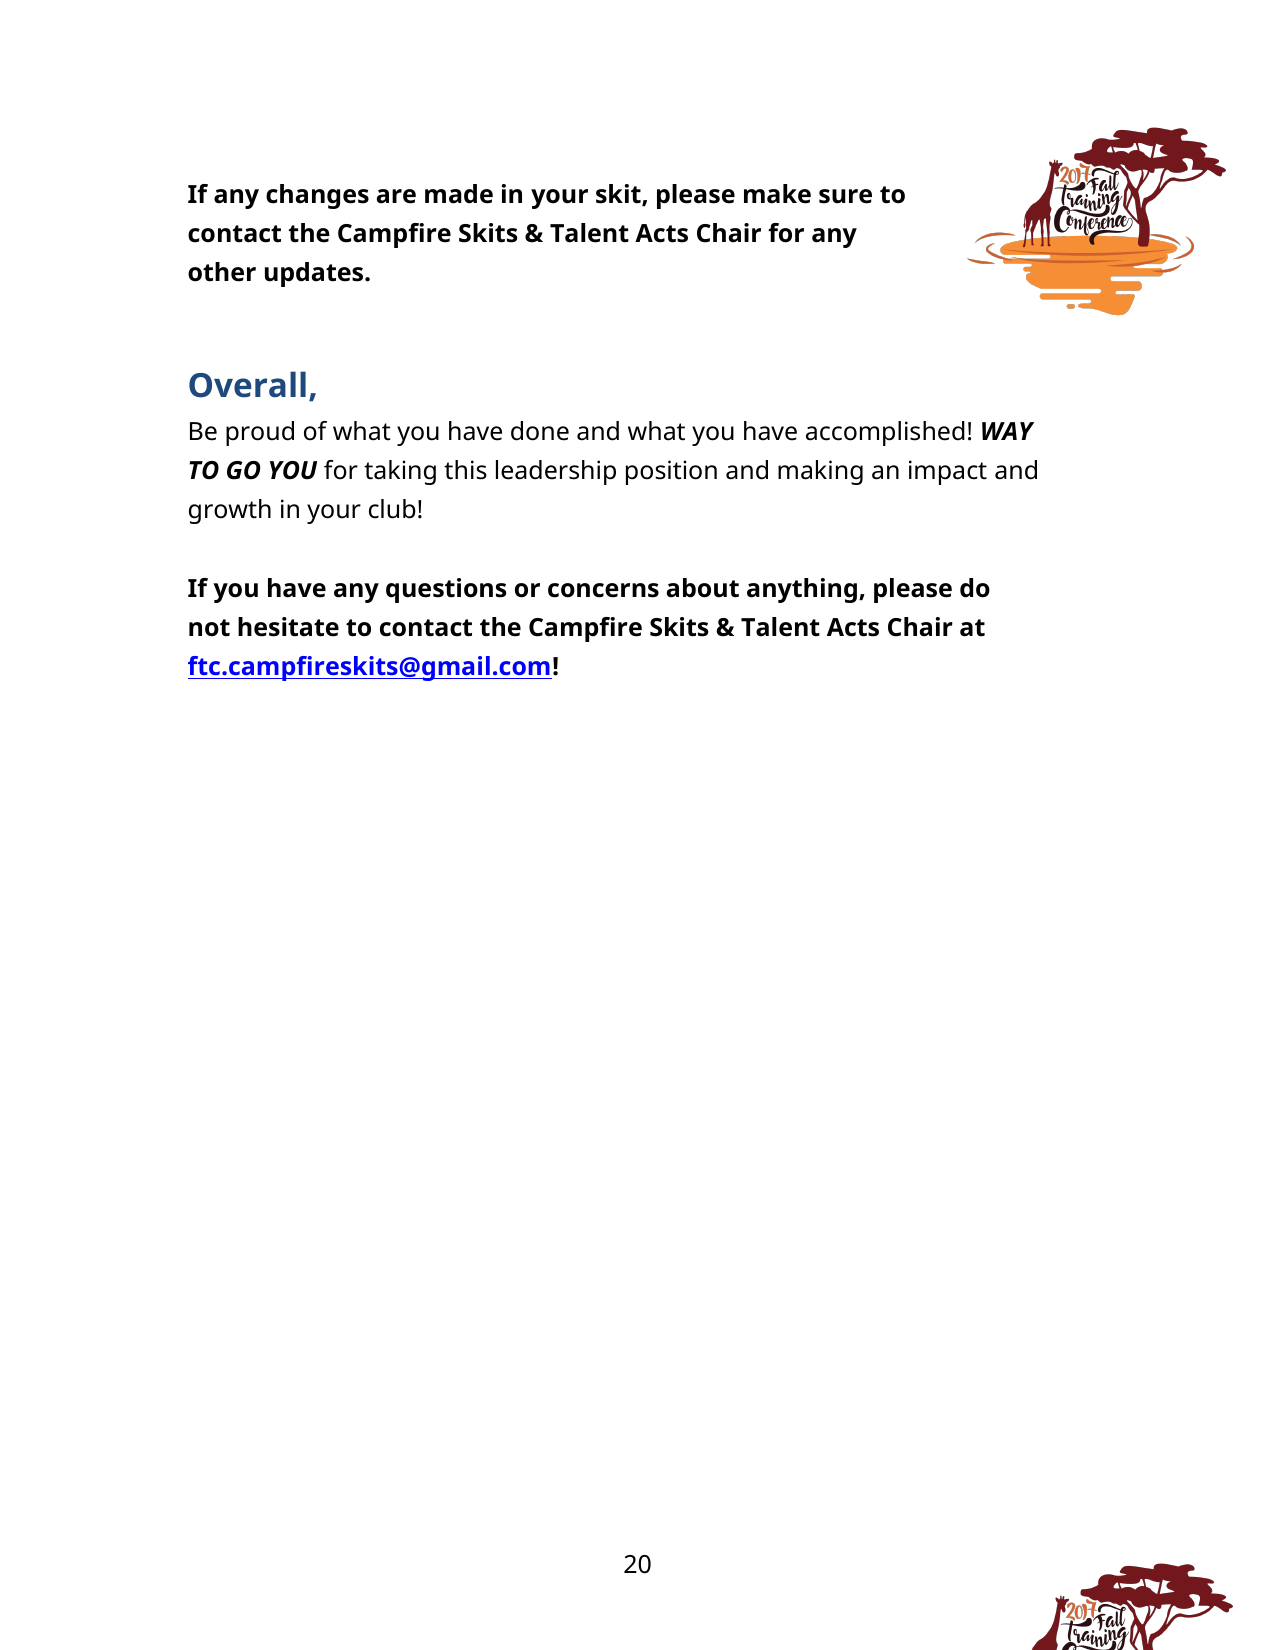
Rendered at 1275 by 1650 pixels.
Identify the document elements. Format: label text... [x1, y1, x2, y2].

text If any changes are made in your skit, please make sure to contact the Campfire Skits & Talent Acts Chair for any other updates. [187, 177, 952, 289]
text Be proud of what you have done and what you have accomplished! WAY TO GO YOU for taking this leadership position and making an impact and growth in your club! [187, 414, 1039, 526]
text If you have any questions or concerns about anything, please do not hesitate to contact the Campfire Skits & Talent Acts Chair at ftc.campfireskits@gmail.com! [187, 571, 1039, 683]
text Overall, [187, 362, 1087, 408]
picture [952, 92, 1233, 322]
picture [958, 1528, 1239, 1650]
